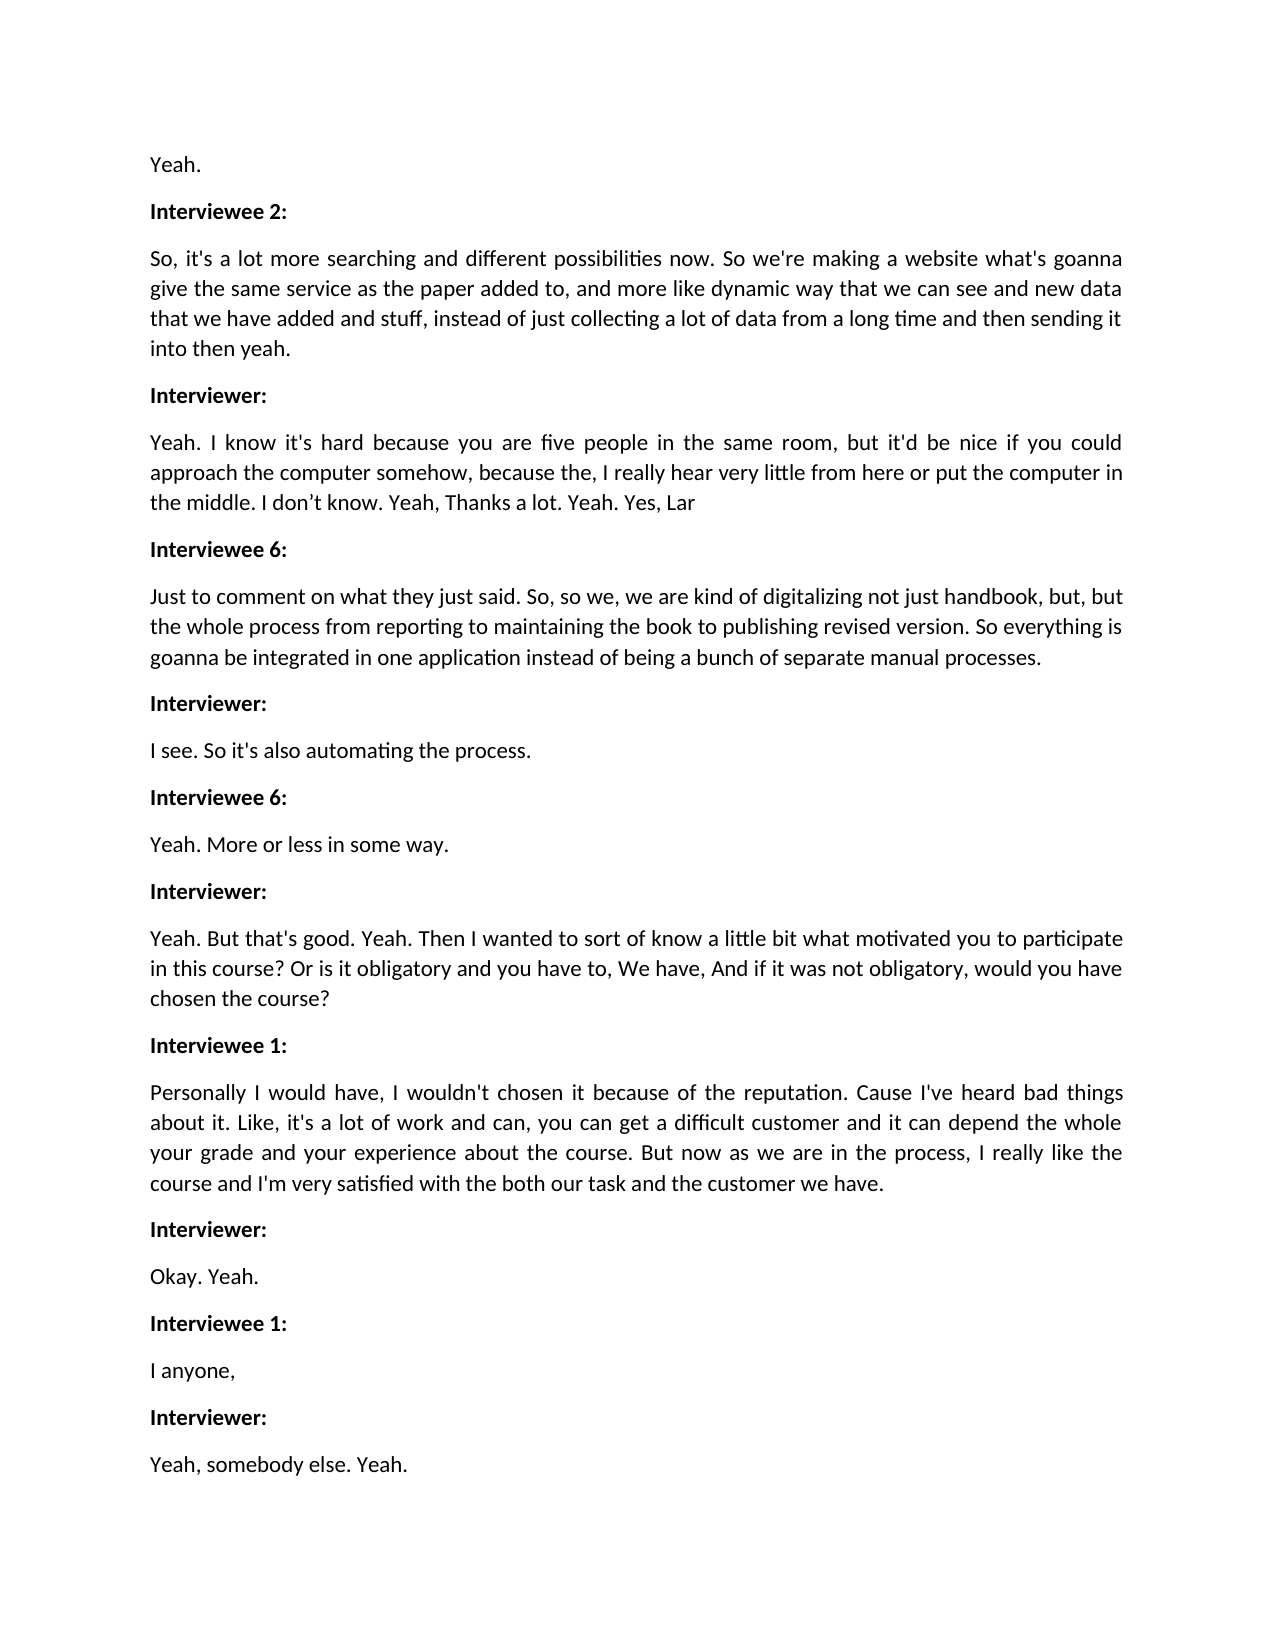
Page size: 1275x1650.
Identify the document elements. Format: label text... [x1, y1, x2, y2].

text Interviewee 6: [150, 783, 1125, 811]
text Interviewee 2: [150, 197, 1125, 225]
text Yeah, somebody else. Yeah. [150, 1450, 1125, 1478]
text Interviewer: [150, 689, 1125, 718]
text I anyone, [150, 1356, 1125, 1384]
text Interviewee 6: [150, 535, 1125, 563]
text Yeah. But that's good. Yeah. Then I wanted to sort of know a little bit what motivated you to participate in this course? Or is it obligatory and you have to, We have, And if it was not obligatory, would you have chosen the course? [150, 924, 1125, 1012]
text Interviewer: [150, 1403, 1125, 1431]
text Interviewer: [150, 381, 1125, 409]
text Interviewee 1: [150, 1309, 1125, 1337]
text Yeah. More or less in some way. [150, 830, 1125, 858]
text Interviewee 1: [150, 1031, 1125, 1059]
text Interviewer: [150, 1216, 1125, 1244]
text So, it's a lot more searching and different possibilities now. So we're making a website what's goanna give the same service as the paper added to, and more like dynamic way that we can see and new data that we have added and stuff, instead of just collecting a lot of data from a long time and then sending it into then yeah. [150, 244, 1125, 362]
text Yeah. [150, 150, 1125, 178]
text Interviewer: [150, 877, 1125, 905]
text Yeah. I know it's hard because you are five people in the same room, but it'd be nice if you could approach the computer somehow, because the, I really hear very little from here or put the computer in the middle. I don’t know. Yeah, Thanks a lot. Yeah. Yes, Lar [150, 428, 1125, 517]
text Just to comment on what they just said. So, so we, we are kind of digitalizing not just handbook, but, but the whole process from reporting to maintaining the book to publishing revised version. So everything is goanna be integrated in one application instead of being a bunch of separate manual processes. [150, 582, 1125, 671]
text Personally I would have, I wouldn't chosen it because of the reputation. Cause I've heard bad things about it. Like, it's a lot of work and can, you can get a difficult customer and it can depend the whole your grade and your experience about the course. But now as we are in the process, I really like the course and I'm very satisfied with the both our task and the customer we have. [150, 1078, 1125, 1197]
text I see. So it's also automating the process. [150, 736, 1125, 764]
text Okay. Yeah. [150, 1262, 1125, 1291]
